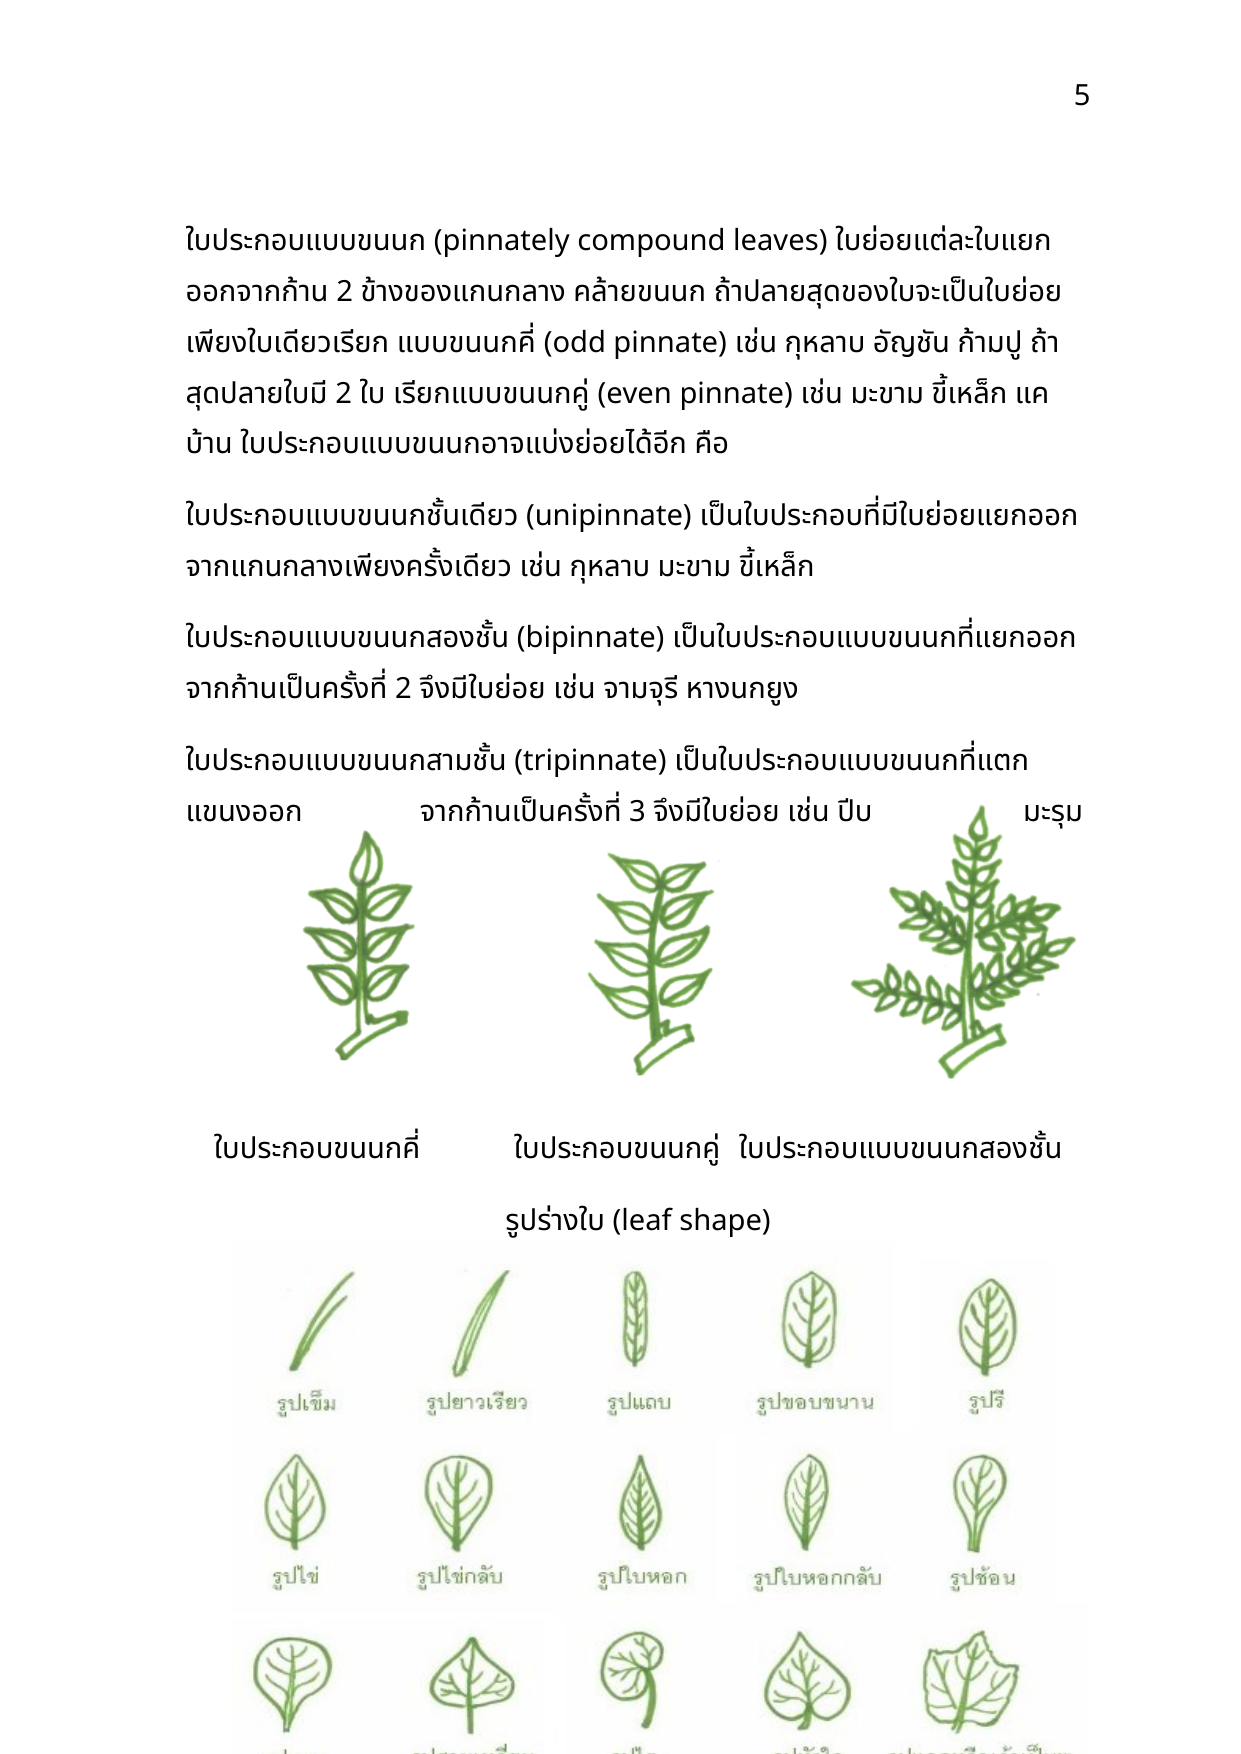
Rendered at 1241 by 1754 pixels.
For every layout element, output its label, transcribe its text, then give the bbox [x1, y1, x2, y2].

picture [230, 1242, 1087, 1754]
text ใบประกอบแบบขนนกชั้นเดียว (unipinnate) เป็นใบประกอบที่มีใบย่อยแยกออกจากแกนกลางเพียงครั้งเดียว เช่น กุหลาบ มะขาม ขี้เหล็ก [185, 494, 1090, 589]
text ใบประกอบแบบขนนกสองชั้น (bipinnate) เป็นใบประกอบแบบขนนกที่แยกออกจากก้านเป็นครั้งที่ 2 จึงมีใบย่อย เช่น จามจุรี หางนกยูง [185, 617, 1090, 712]
text รูปร่างใบ (leaf shape) [185, 1199, 1090, 1243]
picture [295, 829, 427, 1061]
text ใบประกอบแบบขนนกสามชั้น (tripinnate) เป็นใบประกอบแบบขนนกที่แตกแขนงออกจากก้านเป็นครั้งที่ 3 จึงมีใบย่อย เช่น ปีบ มะรุม [185, 739, 1090, 834]
text ใบประกอบขนนกคี่ ใบประกอบขนนกคู่ ใบประกอบแบบขนนกสองชั้น [185, 1128, 1090, 1172]
picture [843, 802, 1079, 1079]
text ใบประกอบแบบขนนก (pinnately compound leaves) ใบย่อยแต่ละใบแยกออกจากก้าน 2 ข้างของแกนกลาง คล้ายขนนก ถ้าปลายสุดของใบจะเป็นใบย่อยเพียงใบเดียวเรียก แบบขนนกคี่ (odd pinnate) เช่น กุหลาบ อัญชัน ก้ามปู ถ้าสุดปลายใบมี 2 ใบ เรียกแบบขนนกคู่ (even pinnate) เช่น มะขาม ขี้เหล็ก แคบ้าน ใบประกอบแบบขนนกอาจแบ่งย่อยได้อีก คือ [185, 220, 1090, 467]
picture [585, 850, 727, 1076]
